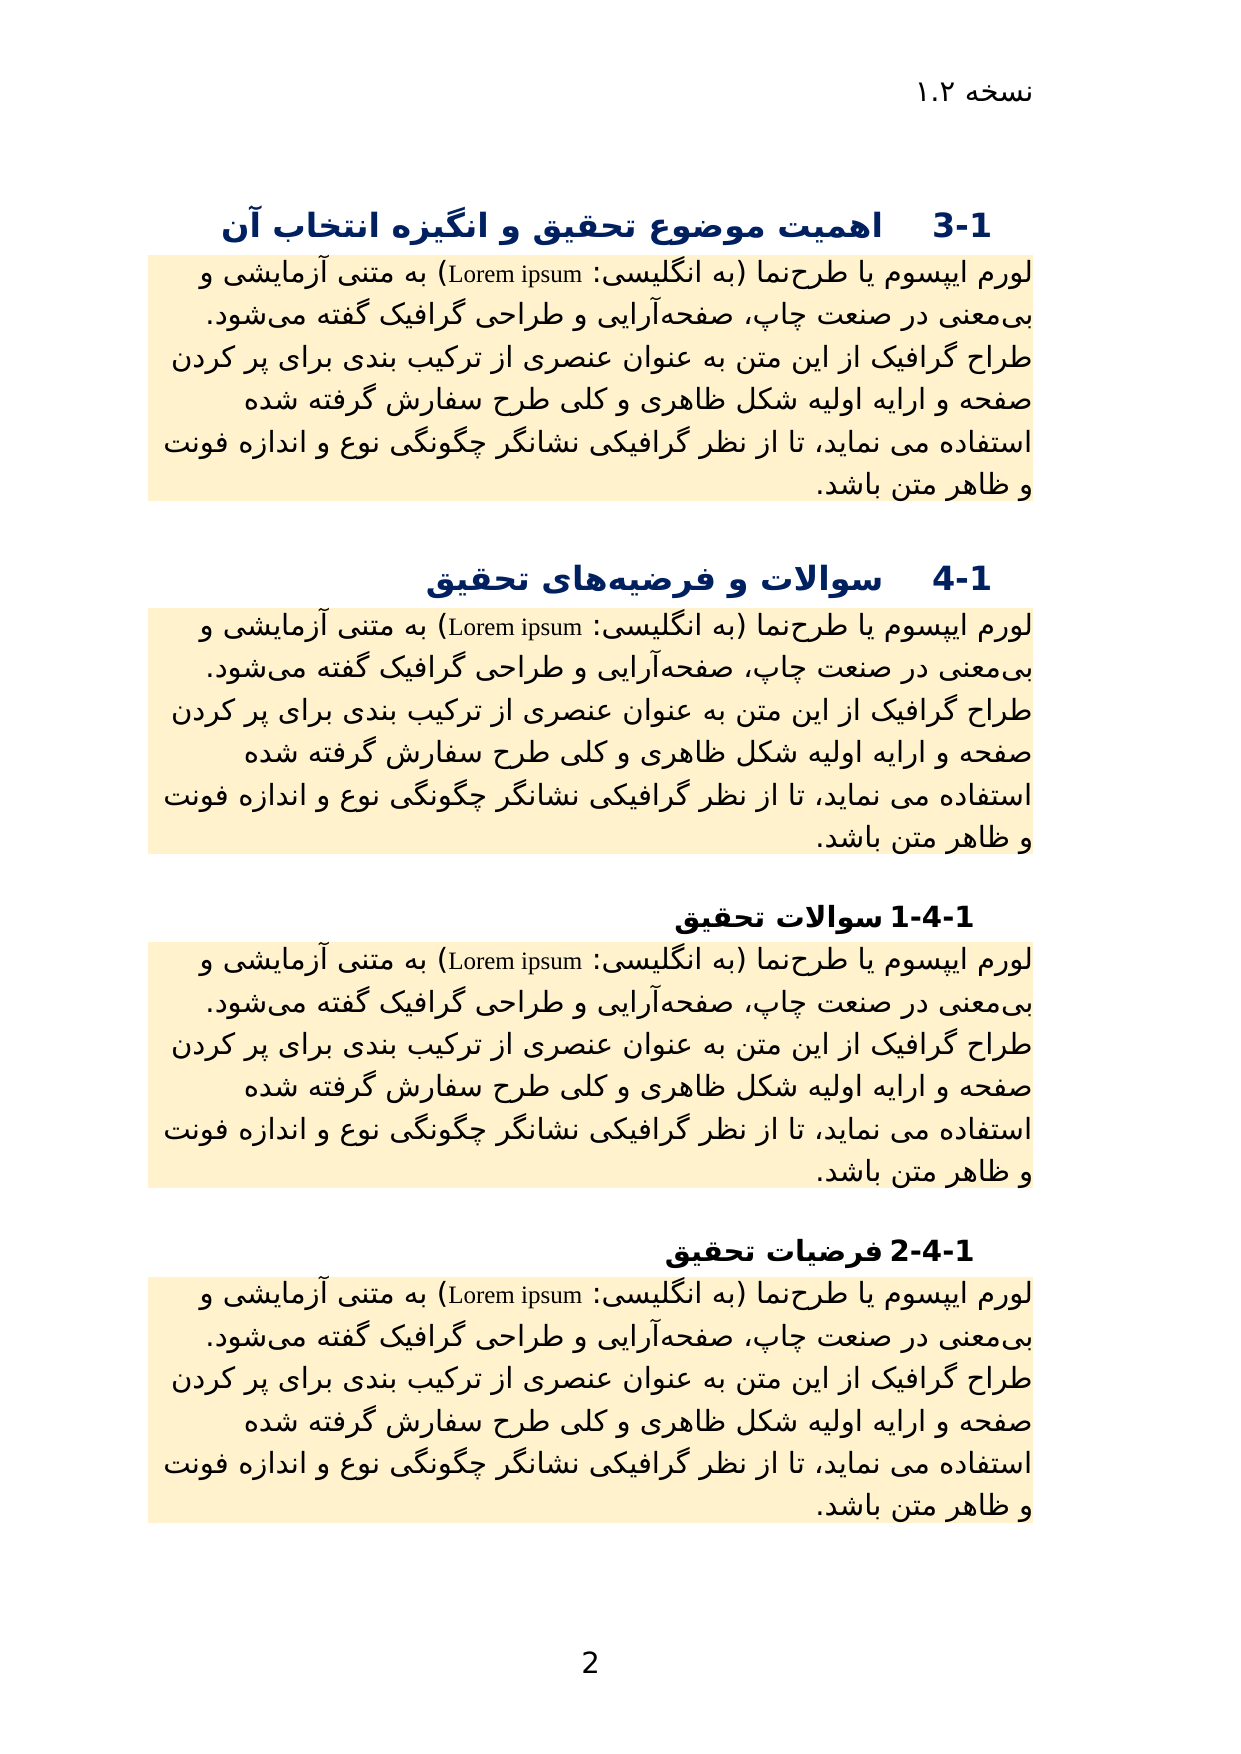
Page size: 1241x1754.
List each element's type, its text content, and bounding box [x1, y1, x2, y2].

subtitle اهمیت موضوع تحقیق و انگیزه انتخاب آن [148, 207, 992, 246]
subtitle فرضیات تحقیق [148, 1234, 974, 1268]
subtitle سوالات تحقیق [148, 900, 974, 934]
subtitle سوالات و فرضیه‌های تحقیق [148, 560, 992, 598]
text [148, 1277, 1033, 1523]
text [148, 255, 1033, 501]
